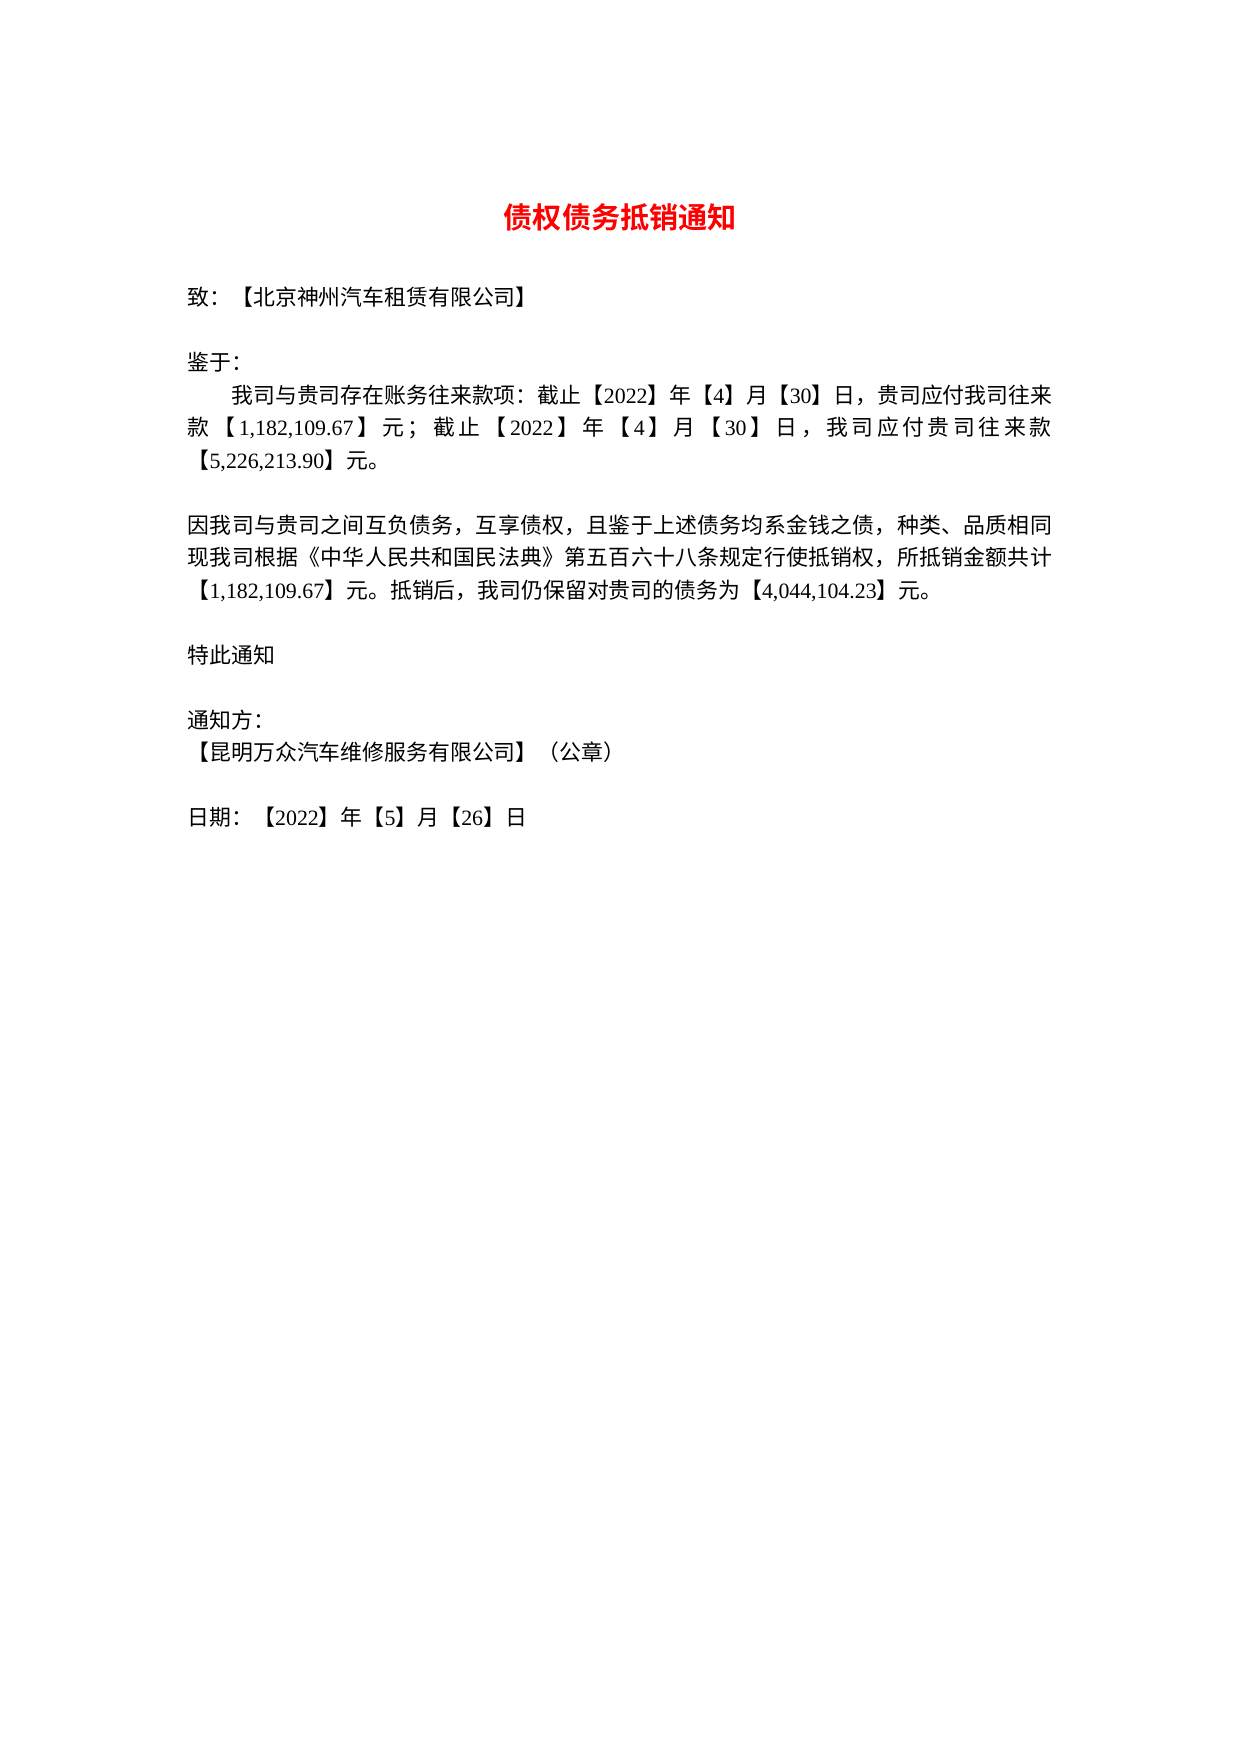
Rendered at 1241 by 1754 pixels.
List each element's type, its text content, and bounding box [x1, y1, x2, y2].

text 日期：【2022】年【5】月【26】日 [187, 800, 1053, 832]
text 鉴于： [187, 345, 1053, 377]
text 因我司与贵司之间互负债务，互享债权，且鉴于上述债务均系金钱之债，种类、品质相同，现我司根据《中华人民共和国民法典》第五百六十八条规定行使抵销权，所抵销金额共计【1,182,109.67】元。抵销后，我司仍保留对贵司的债务为【4,044,104.23】元。 [187, 507, 1053, 605]
text 我司与贵司存在账务往来款项：截止【2022】年【4】月【30】日，贵司应付我司往来款【1,182,109.67】元；截止【2022】年【4】月【30】日，我司应付贵司往来款【5,226,213.90】元。 [187, 377, 1053, 475]
text 特此通知 [187, 637, 1053, 670]
text 【昆明万众汽车维修服务有限公司】（公章） [187, 735, 1053, 767]
text 致：【北京神州汽车租赁有限公司】 [187, 280, 1053, 312]
text 通知方： [187, 702, 1053, 735]
text 债权债务抵销通知 [187, 194, 1053, 237]
